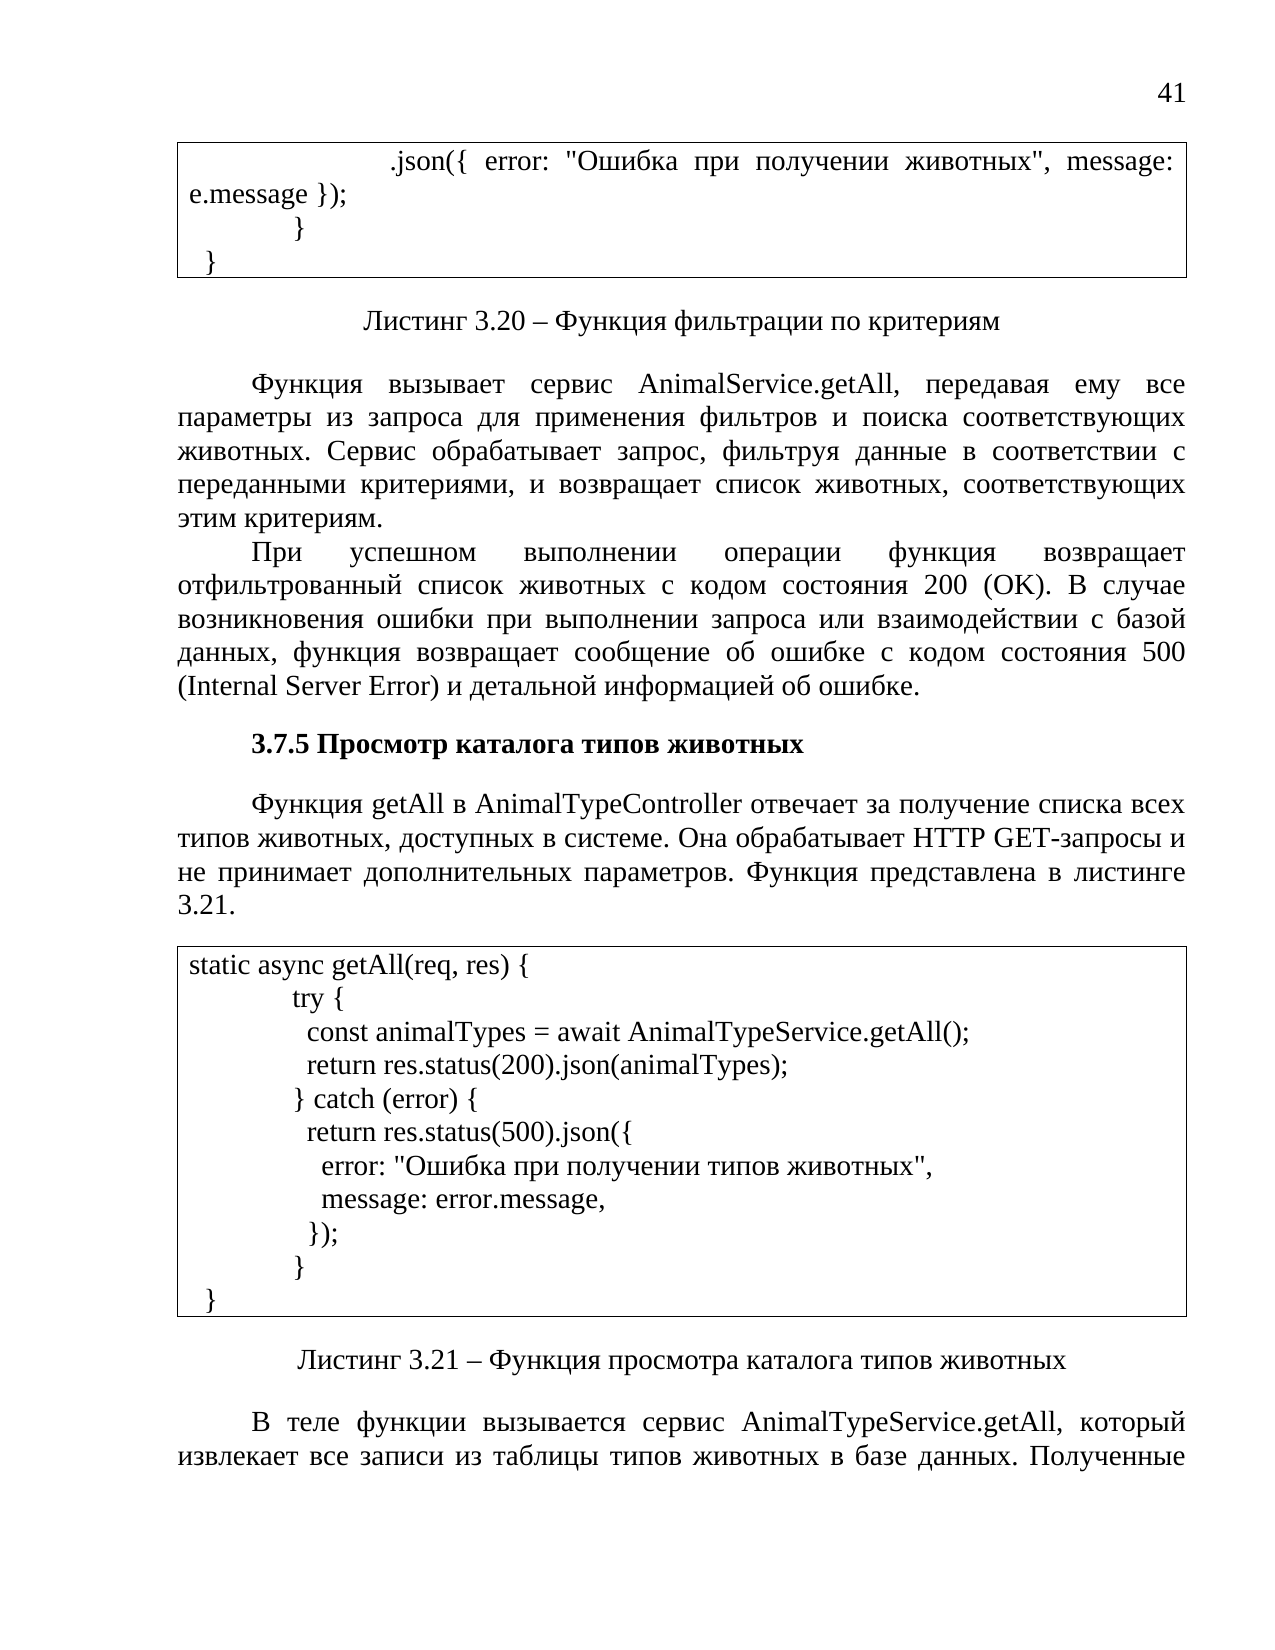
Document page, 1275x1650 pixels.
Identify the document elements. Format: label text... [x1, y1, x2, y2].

text Функция getAll в AnimalTypeController отвечает за получение списка всех типов животных, доступных в системе. Она обрабатывает HTTP GET-запросы и не принимает дополнительных параметров. Функция представлена в листинге 3.21. [177, 787, 1186, 921]
text При успешном выполнении операции функция возвращает отфильтрованный список животных с кодом состояния 200 (OK). В случае возникновения ошибки при выполнении запроса или взаимодействии с базой данных, функция возвращает сообщение об ошибке с кодом состояния 500 (Internal Server Error) и детальной информацией об ошибке. [177, 534, 1186, 701]
text Листинг 3.20 – Функция фильтрации по критериям [177, 303, 1186, 337]
text Функция вызывает сервис AnimalService.getAll, передавая ему все параметры из запроса для применения фильтров и поиска соответствующих животных. Сервис обрабатывает запрос, фильтруя данные в соответствии с переданными критериями, и возвращает список животных, соответствующих этим критериям. [177, 366, 1186, 534]
text Листинг 3.21 – Функция просмотра каталога типов животных [177, 1342, 1186, 1375]
subtitle 3.7.5 Просмотр каталога типов животных [177, 726, 1186, 760]
table_header static async getAll(req, res) { try { const animalTypes = await AnimalTypeService.getAll(); return res.status(200).json(animalTypes); } catch (error) { return res.status(500).json({ error: "Ошибка при получении типов животных", message: error.message, }); } } [178, 947, 1186, 1316]
